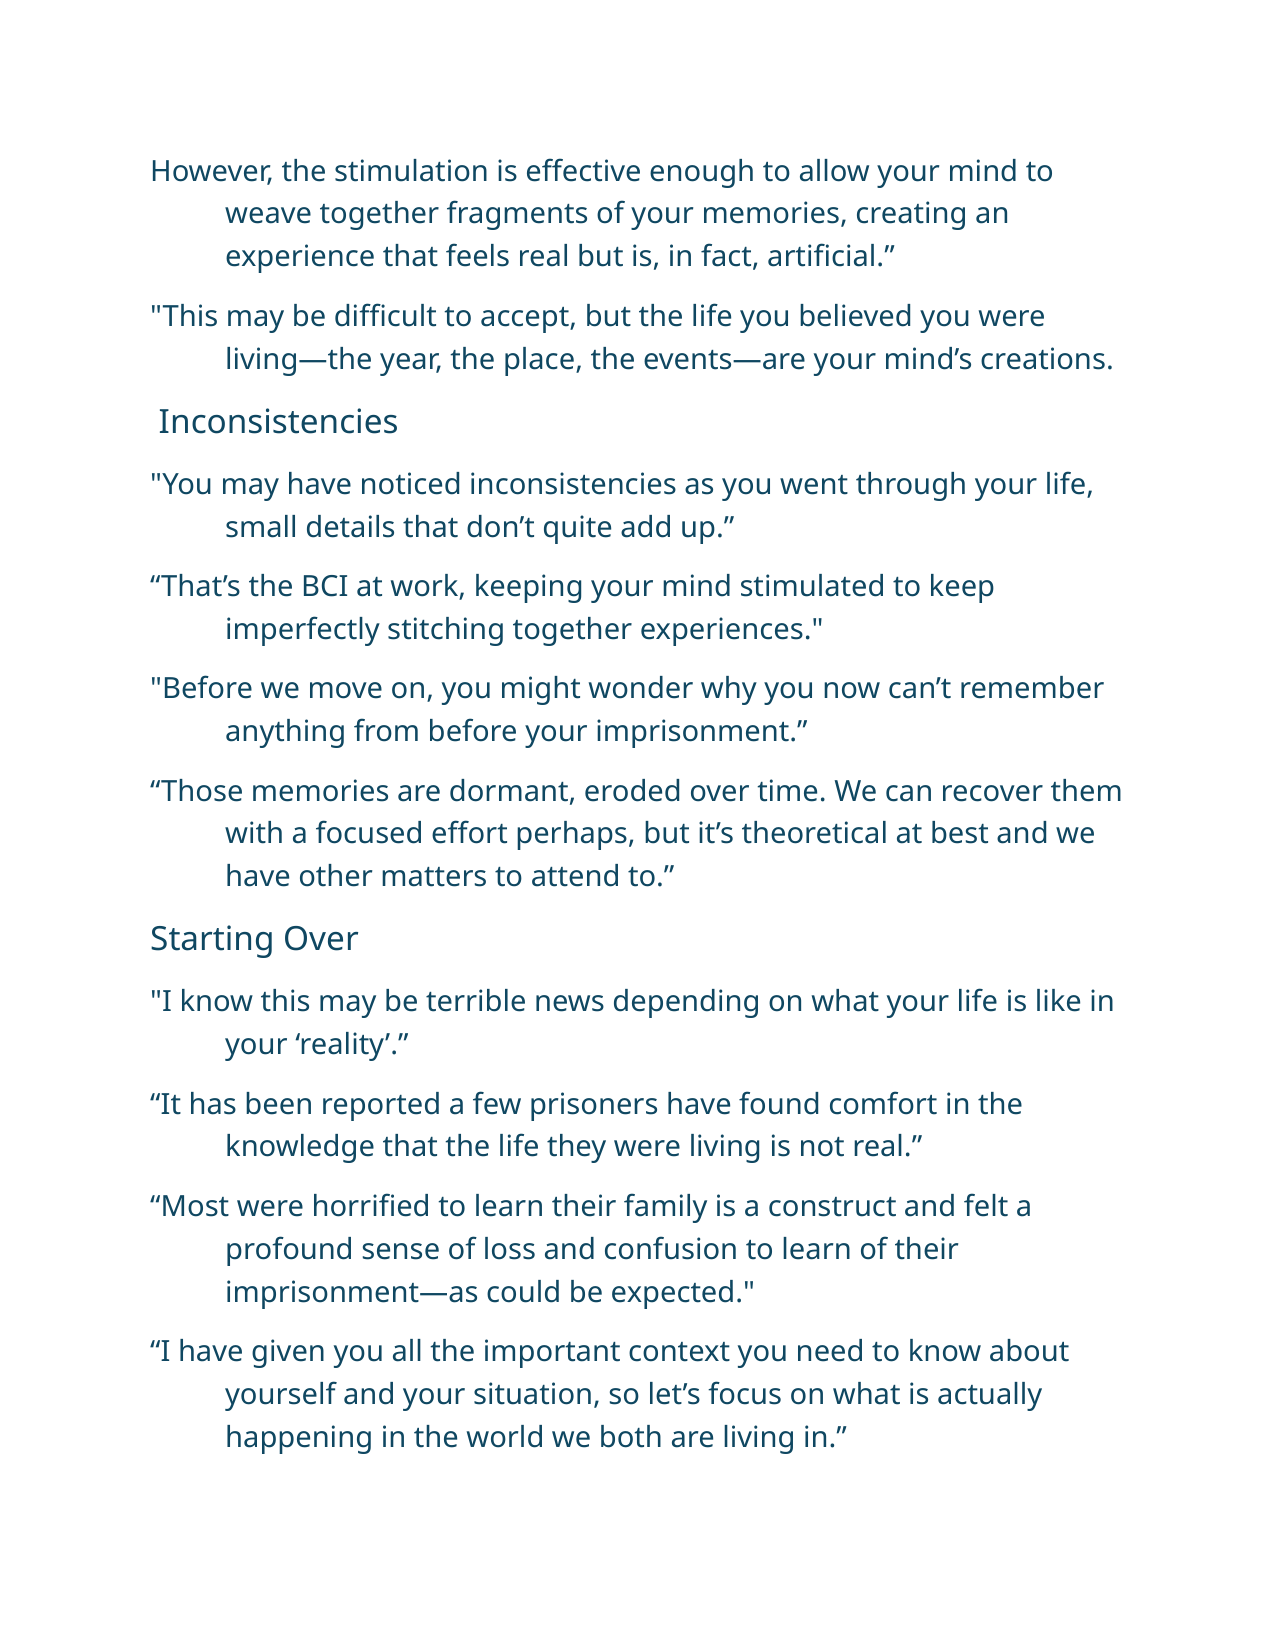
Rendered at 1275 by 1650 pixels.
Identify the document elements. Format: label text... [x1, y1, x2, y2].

list “That’s the BCI at work, keeping your mind stimulated to keep imperfectly stitching together experiences." [150, 565, 1125, 648]
list "This may be difficult to accept, but the life you believed you were living—the year, the place, the events—are your mind’s creations. [150, 295, 1125, 378]
list “Most were horrified to learn their family is a construct and felt a profound sense of loss and confusion to learn of their imprisonment—as could be expected." [150, 1185, 1125, 1311]
list "You may have noticed inconsistencies as you went through your life, small details that don’t quite add up.” [150, 463, 1125, 546]
list "I know this may be terrible news depending on what your life is like in your ‘reality’.” [150, 981, 1125, 1063]
list However, the stimulation is effective enough to allow your mind to weave together fragments of your memories, creating an experience that feels real but is, in fact, artificial.” [150, 150, 1125, 275]
list “I have given you all the important context you need to know about yourself and your situation, so let’s focus on what is actually happening in the world we both are living in.” [150, 1330, 1125, 1456]
list “Those memories are dormant, eroded over time. We can recover them with a focused effort perhaps, but it’s theoretical at best and we have other matters to attend to.” [150, 770, 1125, 895]
list Inconsistencies [150, 397, 1125, 443]
list "Before we move on, you might wonder why you now can’t remember anything from before your imprisonment.” [150, 668, 1125, 750]
list Starting Over [150, 915, 1125, 960]
list “It has been reported a few prisoners have found comfort in the knowledge that the life they were living is not real.” [150, 1083, 1125, 1165]
